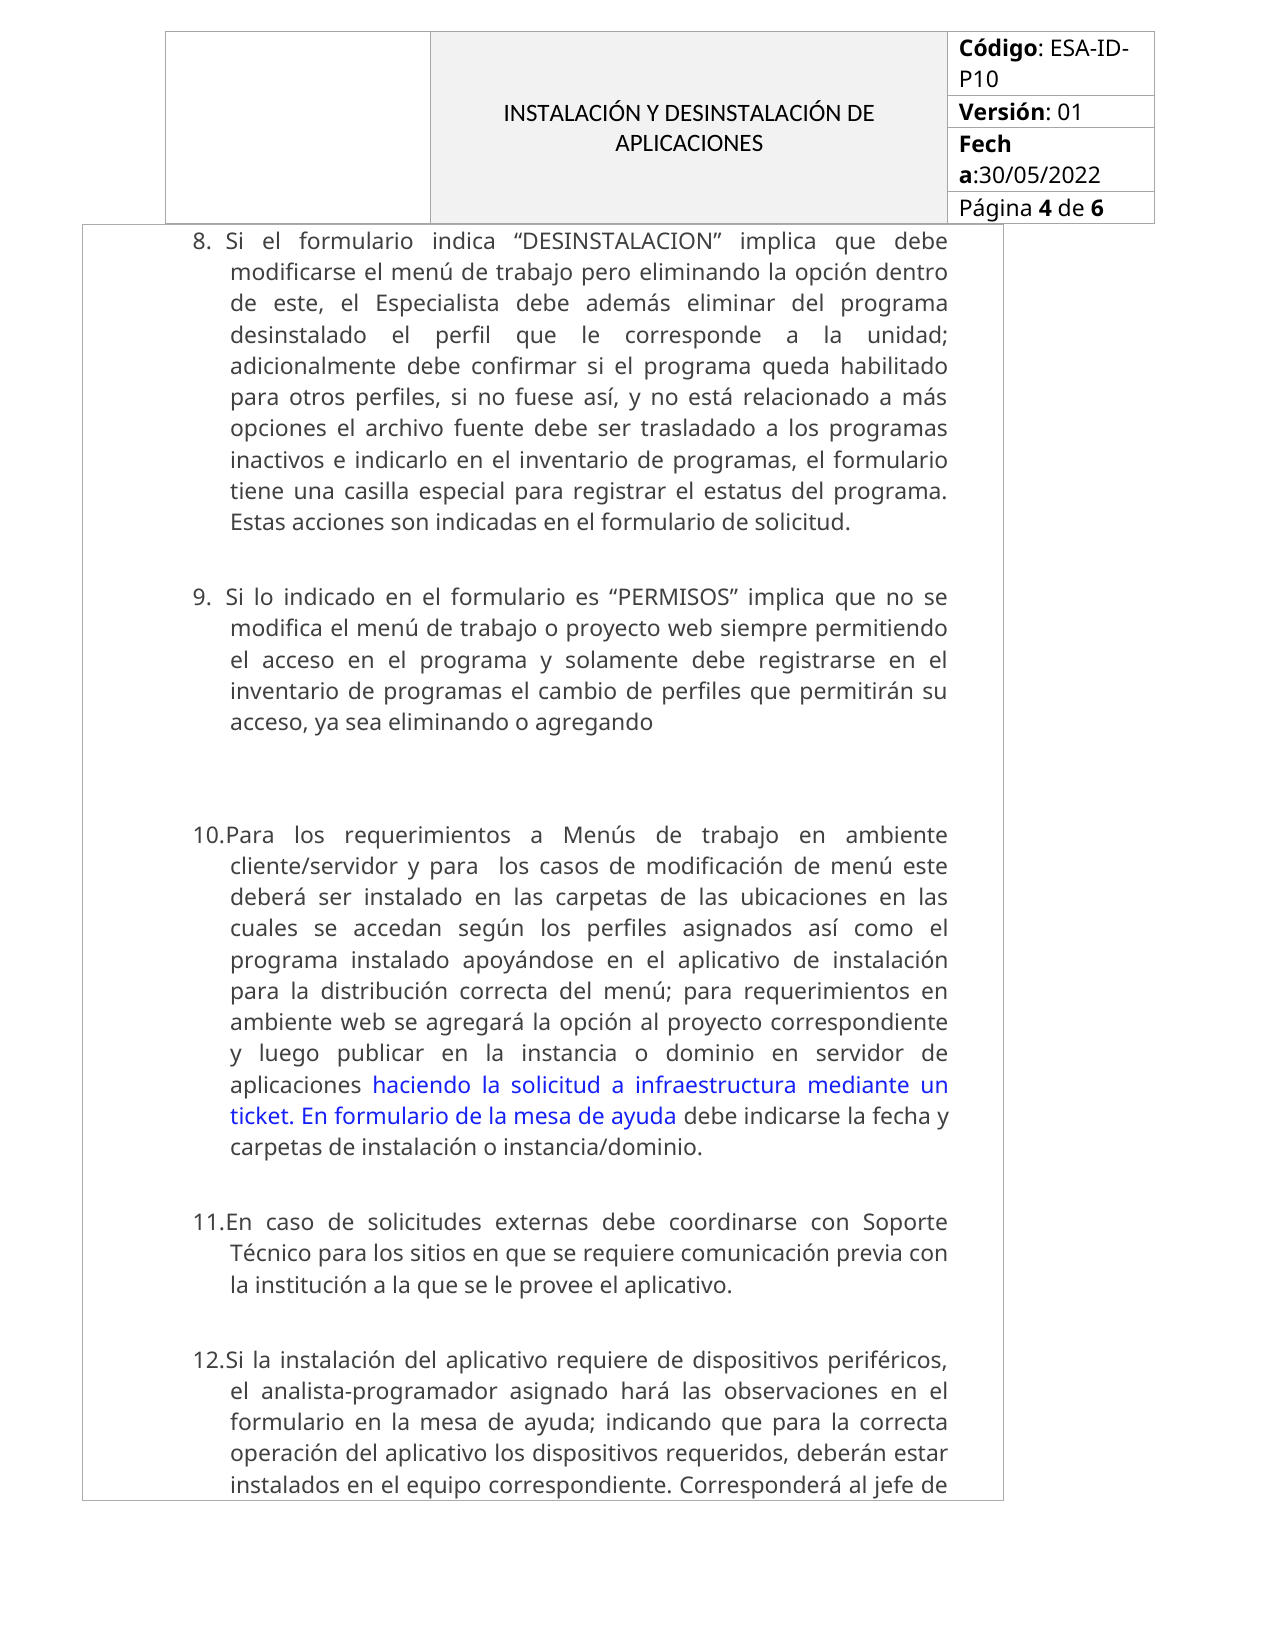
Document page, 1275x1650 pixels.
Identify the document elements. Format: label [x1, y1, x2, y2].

table_cell [83, 225, 1003, 1500]
